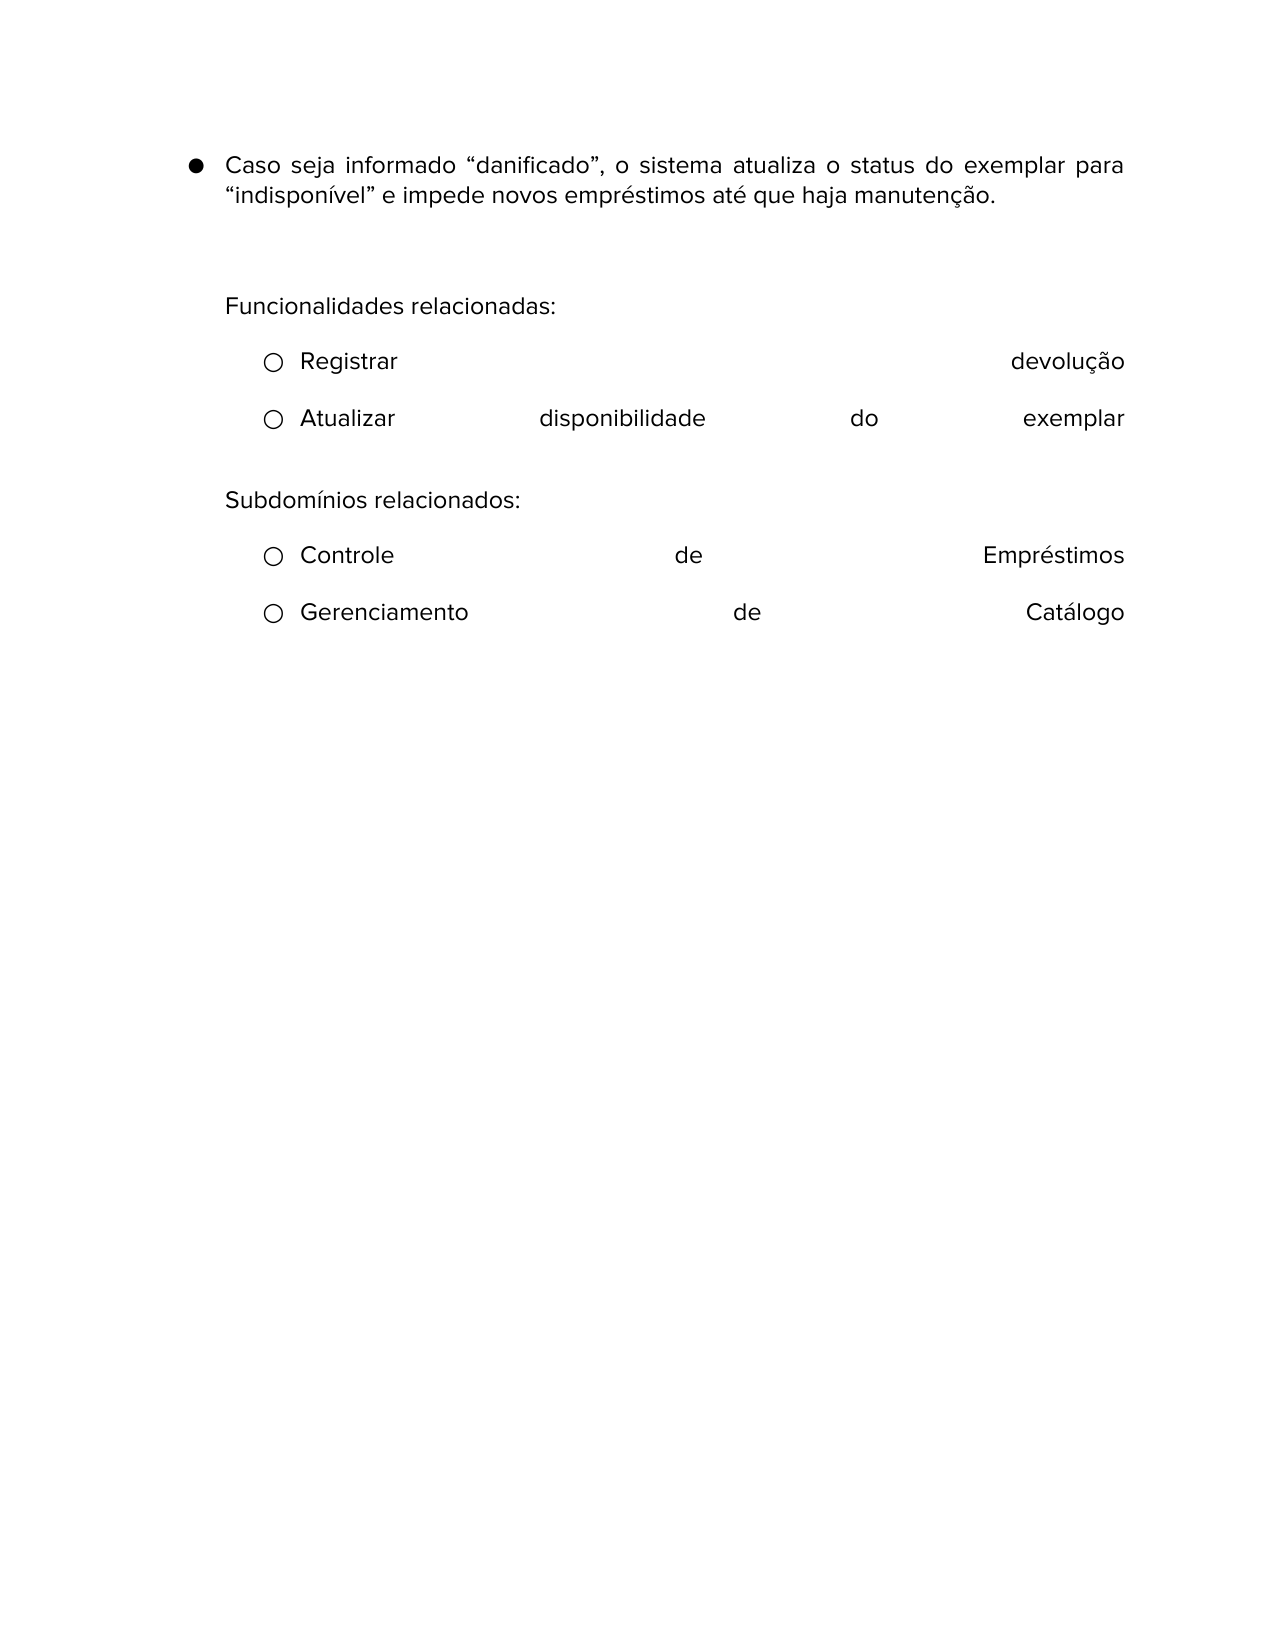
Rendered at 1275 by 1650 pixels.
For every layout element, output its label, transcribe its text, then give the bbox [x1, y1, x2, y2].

text Subdomínios relacionados: [225, 485, 1125, 516]
list Caso seja informado “danificado”, o sistema atualiza o status do exemplar para “indisponível” e impede novos empréstimos até que haja manutenção. [187, 150, 1125, 211]
list Atualizar disponibilidade do exemplar [262, 403, 1125, 460]
text Funcionalidades relacionadas: [225, 291, 1125, 322]
list Gerenciamento de Catálogo [262, 597, 1125, 654]
list Controle de Empréstimos [262, 541, 1125, 597]
list Registrar devolução [262, 347, 1125, 403]
